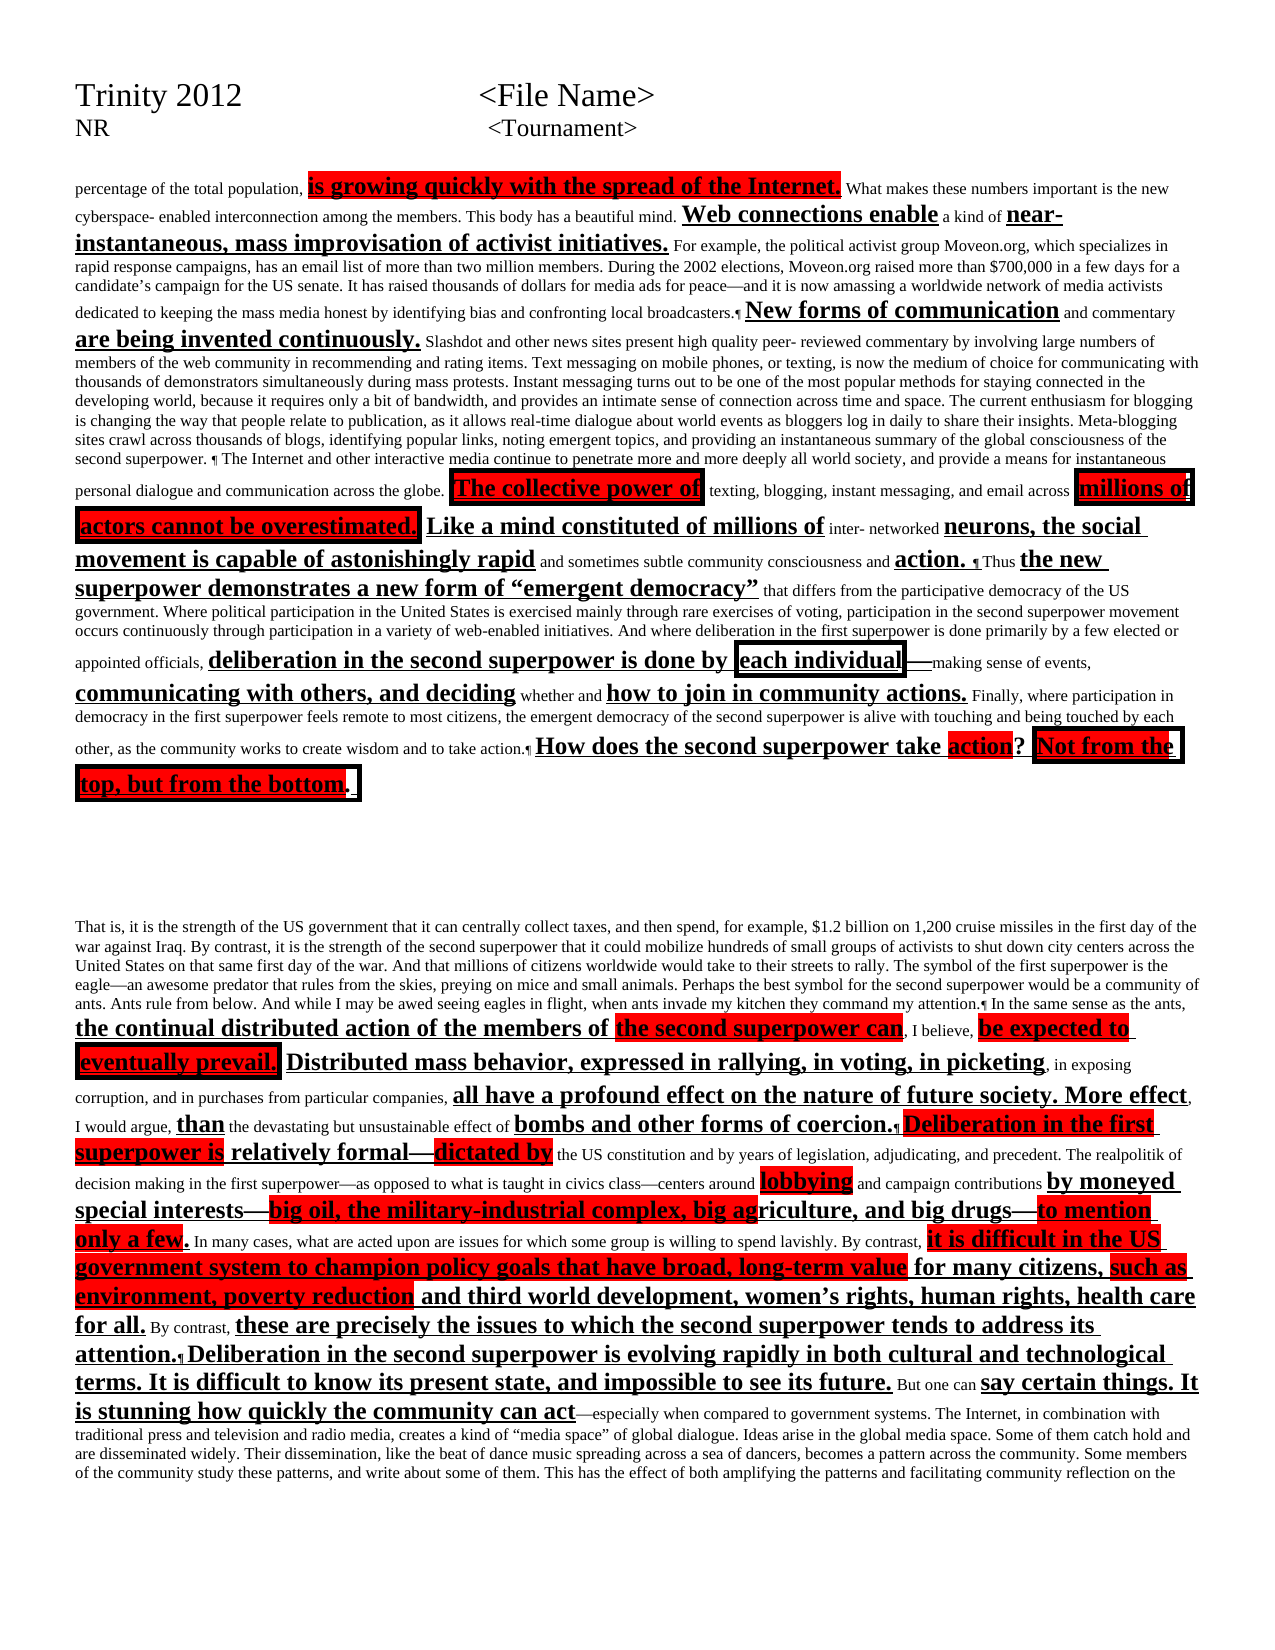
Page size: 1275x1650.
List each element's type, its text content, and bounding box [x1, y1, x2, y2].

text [75, 171, 1200, 802]
